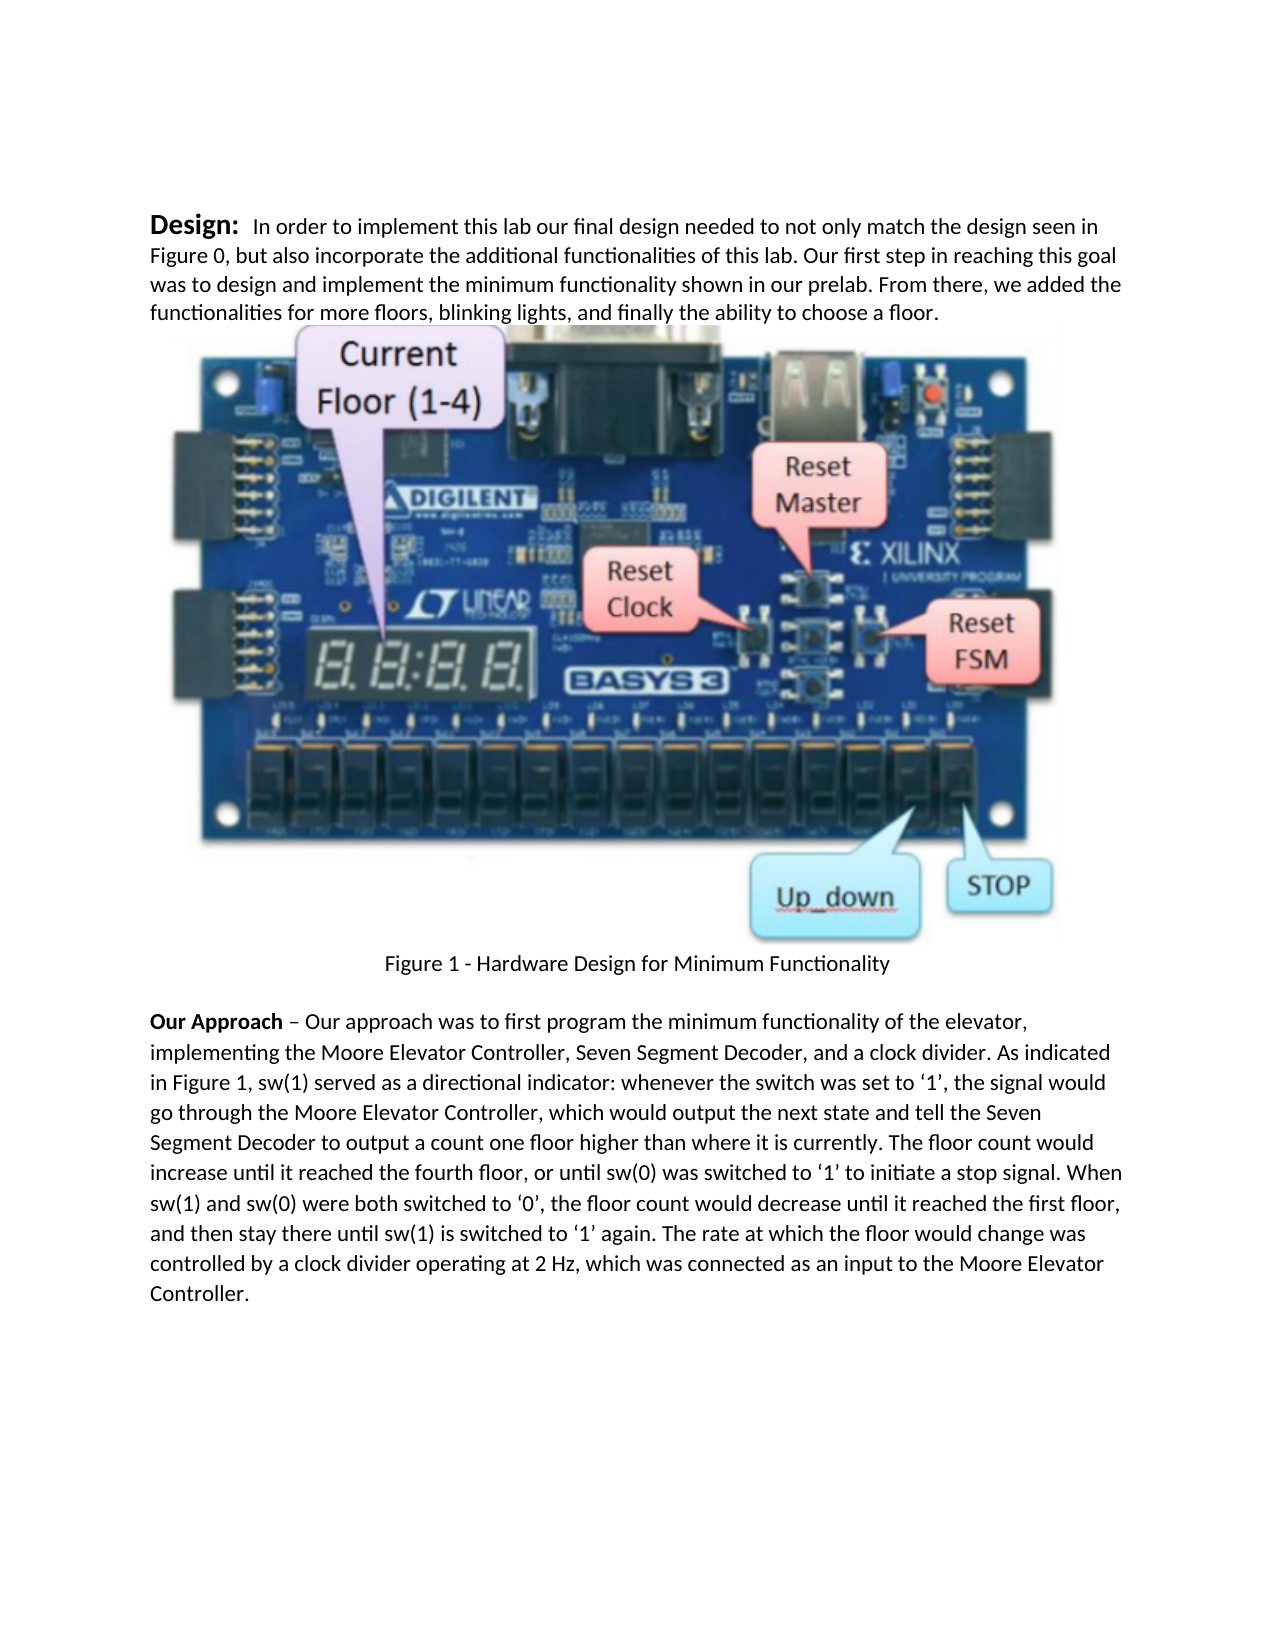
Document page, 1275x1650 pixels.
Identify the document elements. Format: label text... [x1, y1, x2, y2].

picture [167, 325, 1108, 950]
text Our Approach – Our approach was to first program the minimum functionality of the elevator, implementing the Moore Elevator Controller, Seven Segment Decoder, and a clock divider. As indicated in Figure 1, sw(1) served as a directional indicator: whenever the switch was set to ‘1’, the signal would go through the Moore Elevator Controller, which would output the next state and tell the Seven Segment Decoder to output a count one floor higher than where it is currently. The floor count would increase until it reached the fourth floor, or until sw(0) was switched to ‘1’ to initiate a stop signal. When sw(1) and sw(0) were both switched to ‘0’, the floor count would decrease until it reached the first floor, and then stay there until sw(1) is switched to ‘1’ again. The rate at which the floor would change was controlled by a clock divider operating at 2 Hz, which was connected as an input to the Moore Elevator Controller. [150, 1007, 1125, 1307]
text Figure 1 - Hardware Design for Minimum Functionality [150, 949, 1125, 977]
text Design: In order to implement this lab our final design needed to not only match the design seen in Figure 0, but also incorporate the additional functionalities of this lab. Our first step in reaching this goal was to design and implement the minimum functionality shown in our prelab. From there, we added the functionalities for more floors, blinking lights, and finally the ability to choose a floor. [150, 206, 1125, 326]
